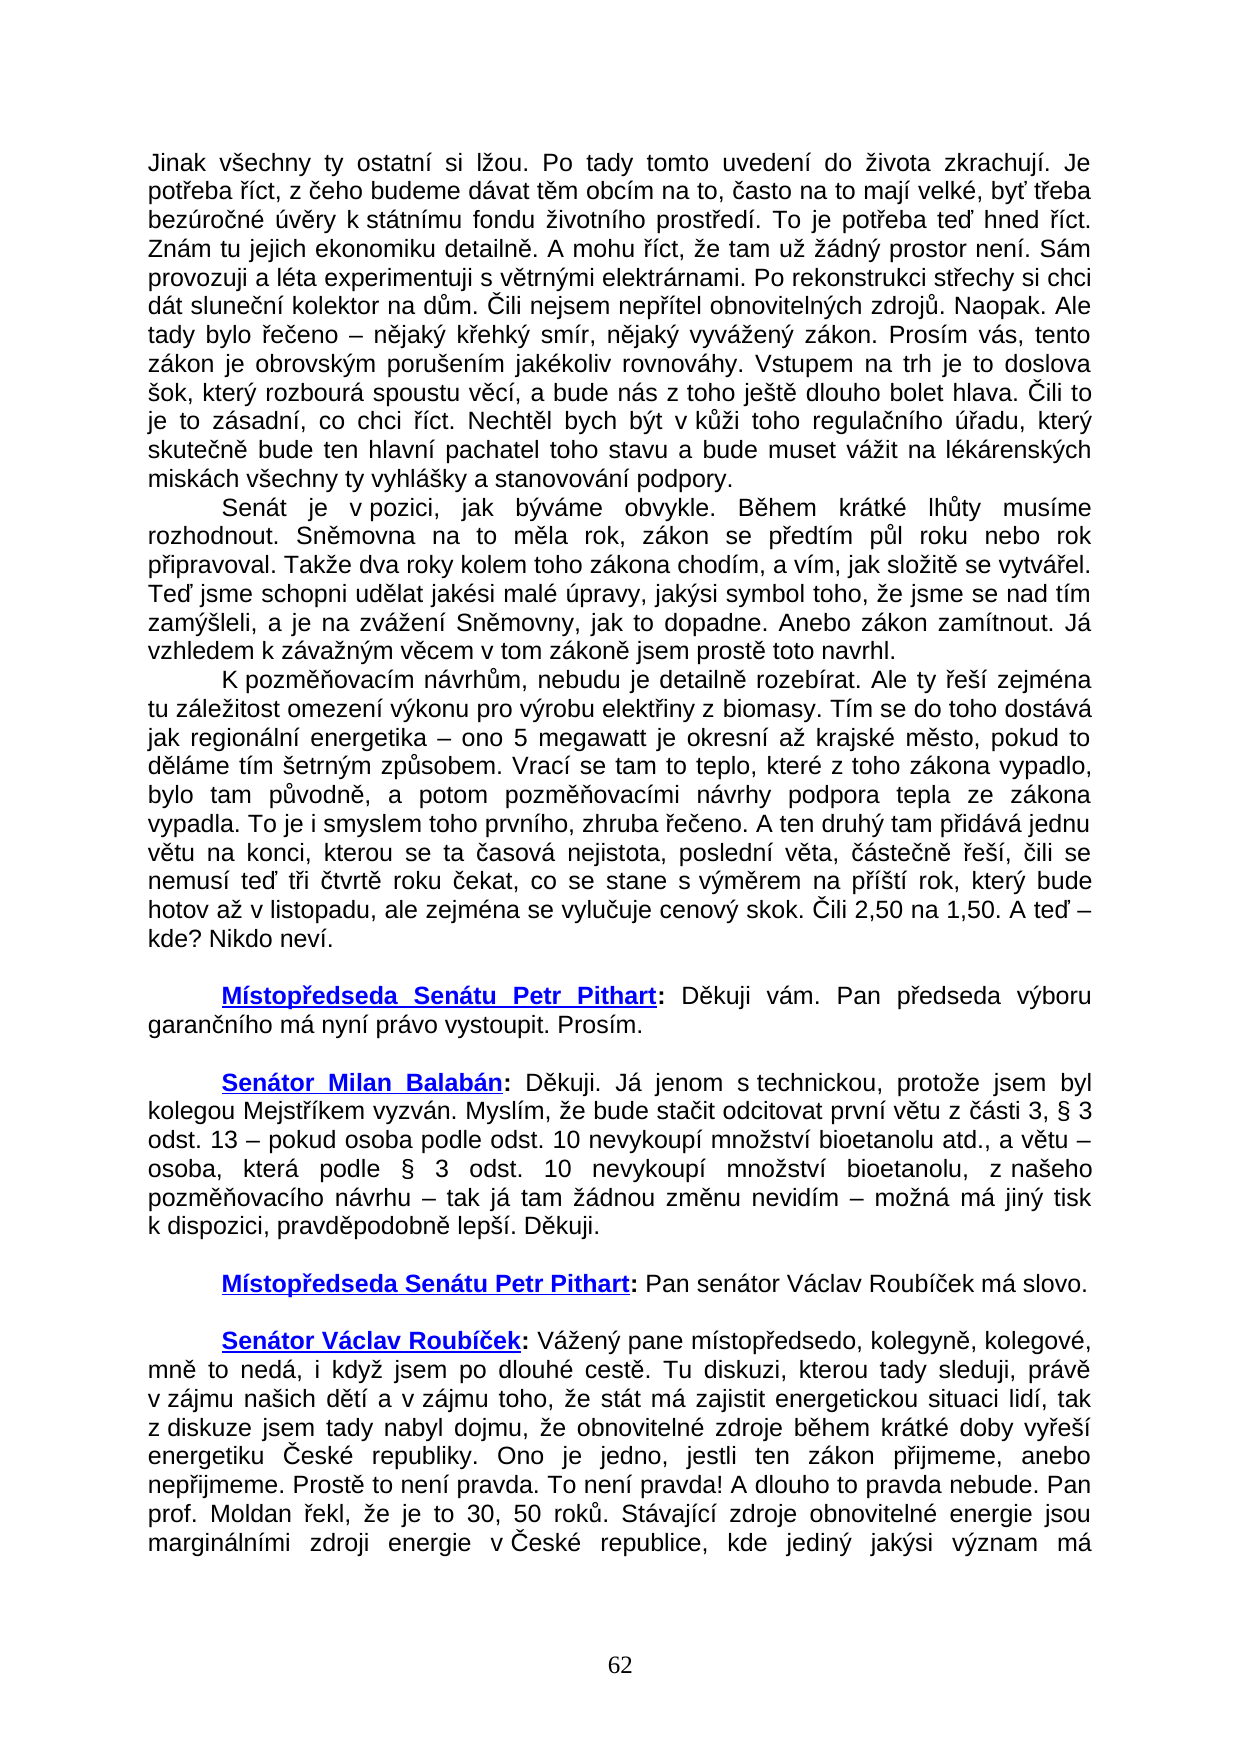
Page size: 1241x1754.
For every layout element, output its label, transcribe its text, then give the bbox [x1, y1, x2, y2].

text K pozměňovacím návrhům, nebudu je detailně rozebírat. Ale ty řeší zejména tu záležitost omezení výkonu pro výrobu elektřiny z biomasy. Tím se do toho dostává jak regionální energetika – ono 5 megawatt je okresní až krajské město, pokud to děláme tím šetrným způsobem. Vrací se tam to teplo, které z toho zákona vypadlo, bylo tam původně, a potom pozměňovacími návrhy podpora tepla ze zákona vypadla. To je i smyslem toho prvního, zhruba řečeno. A ten druhý tam přidává jednu větu na konci, kterou se ta časová nejistota, poslední věta, částečně řeší, čili se nemusí teď tři čtvrtě roku čekat, co se stane s výměrem na příští rok, který bude hotov až v listopadu, ale zejména se vylučuje cenový skok. Čili 2,50 na 1,50. A teď – kde? Nikdo neví. [148, 665, 1093, 953]
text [148, 1326, 1093, 1556]
text Místopředseda Senátu Petr Pithart: Děkuji vám. Pan předseda výboru garančního má nyní právo vystoupit. Prosím. [148, 981, 1093, 1039]
text Senát je v pozici, jak býváme obvykle. Během krátké lhůty musíme rozhodnout. Sněmovna na to měla rok, zákon se předtím půl roku nebo rok připravoval. Takže dva roky kolem toho zákona chodím, a vím, jak složitě se vytvářel. Teď jsme schopni udělat jakési malé úpravy, jakýsi symbol toho, že jsme se nad tím zamýšleli, a je na zvážení Sněmovny, jak to dopadne. Anebo zákon zamítnout. Já vzhledem k závažným věcem v tom zákoně jsem prostě toto navrhl. [148, 493, 1093, 665]
text Místopředseda Senátu Petr Pithart: Pan senátor Václav Roubíček má slovo. [148, 1269, 1093, 1298]
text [148, 148, 1093, 493]
text Senátor Milan Balabán: Děkuji. Já jenom s technickou, protože jsem byl kolegou Mejstříkem vyzván. Myslím, že bude stačit odcitovat první větu z části 3, § 3 odst. 13 – pokud osoba podle odst. 10 nevykoupí množství bioetanolu atd., a větu – osoba, která podle § 3 odst. 10 nevykoupí množství bioetanolu, z našeho pozměňovacího návrhu – tak já tam žádnou změnu nevidím – možná má jiný tisk k dispozici, pravděpodobně lepší. Děkuji. [148, 1068, 1093, 1240]
